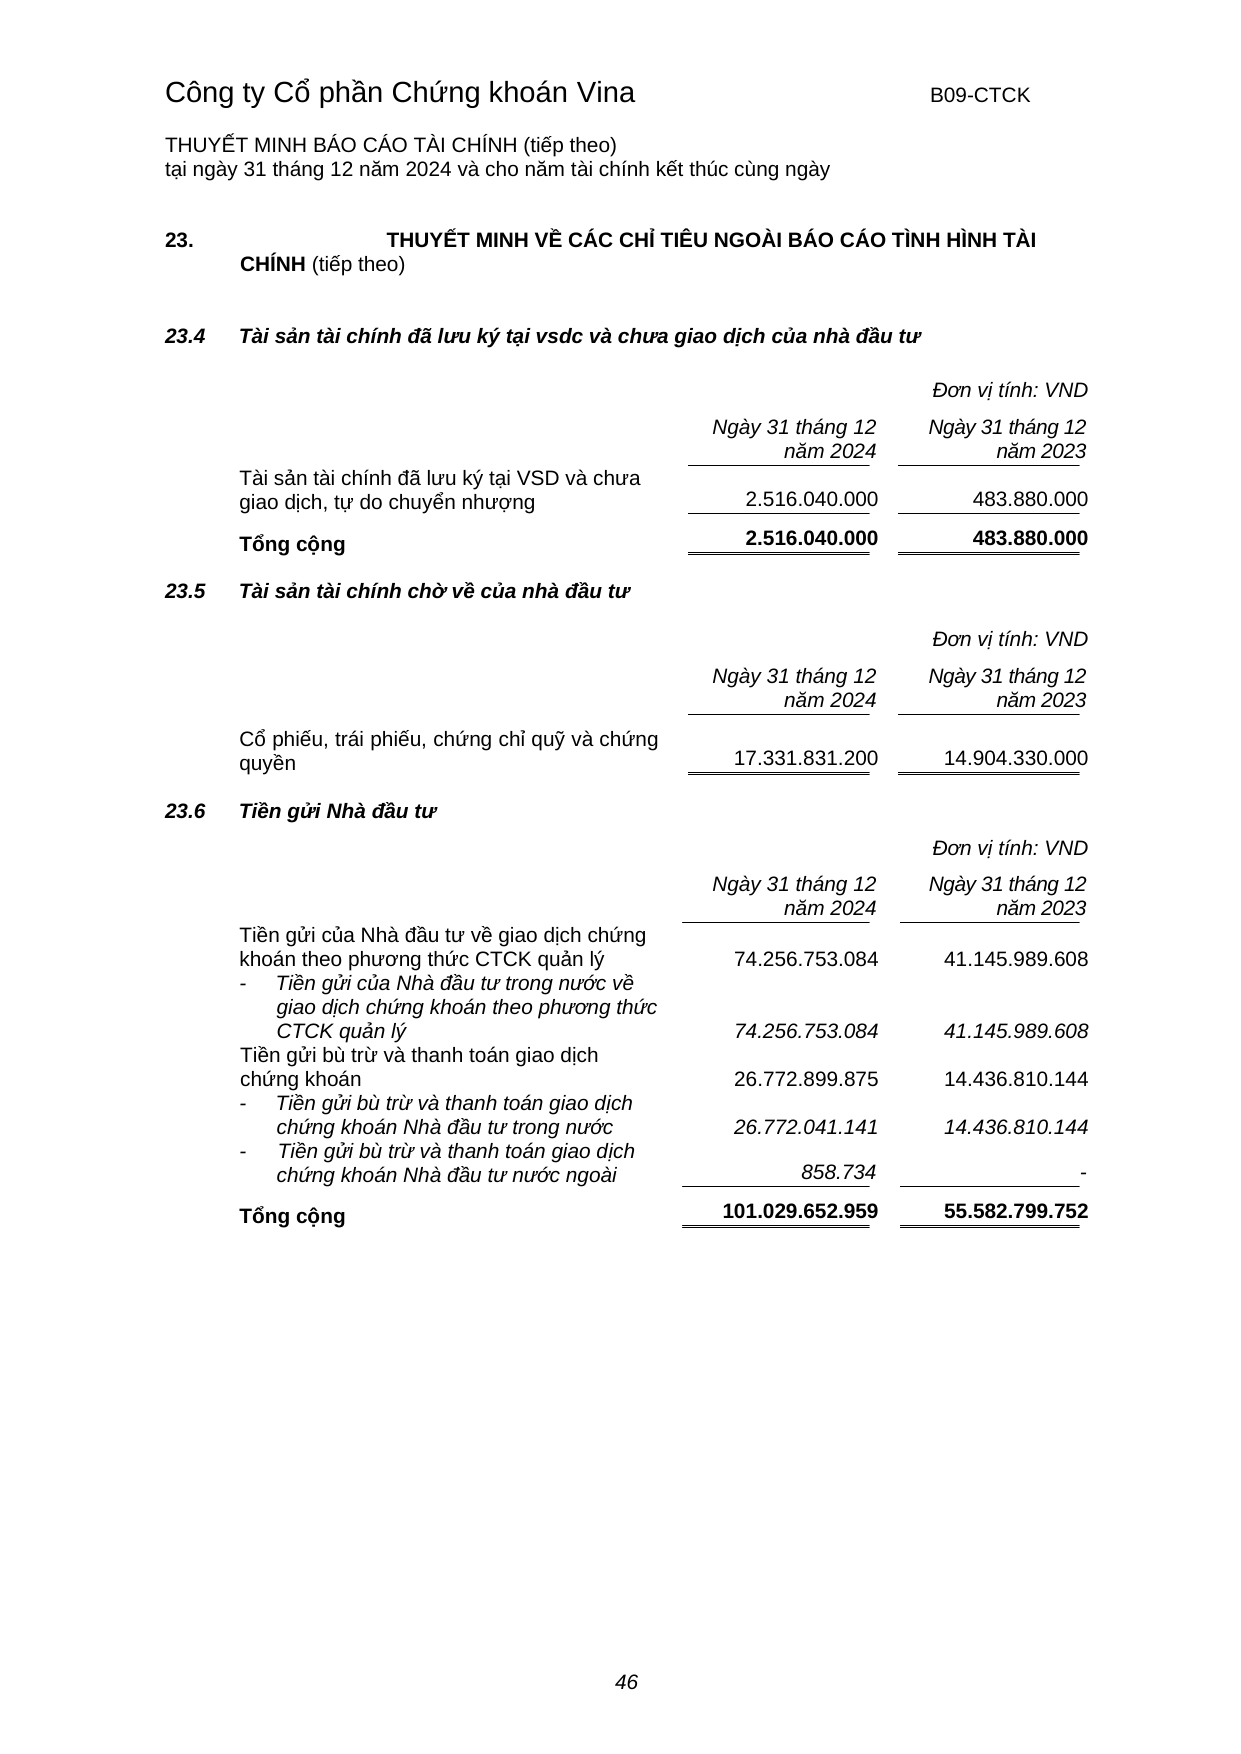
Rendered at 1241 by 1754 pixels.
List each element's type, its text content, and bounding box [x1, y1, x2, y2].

subtitle 23.4 Tài sản tài chính đã lưu ký tại vsdc và chưa giao dịch của nhà đầu tư [165, 324, 1090, 348]
text 23. THUYẾT MINH VỀ CÁC CHỈ TIÊU NGOÀI BÁO CÁO TÌNH HÌNH TÀI CHÍNH (tiếp theo) [165, 228, 1090, 276]
subtitle 23.6 Tiền gửi Nhà đầu tư [165, 799, 1090, 823]
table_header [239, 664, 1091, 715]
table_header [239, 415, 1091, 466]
text Đơn vị tính: VND [165, 627, 1090, 651]
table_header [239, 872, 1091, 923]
text Đơn vị tính: VND [165, 378, 1090, 402]
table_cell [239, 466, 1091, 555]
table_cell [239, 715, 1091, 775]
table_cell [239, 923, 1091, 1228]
text Đơn vị tính: VND [165, 836, 1090, 859]
subtitle 23.5 Tài sản tài chính chờ về của nhà đầu tư [165, 579, 1090, 603]
